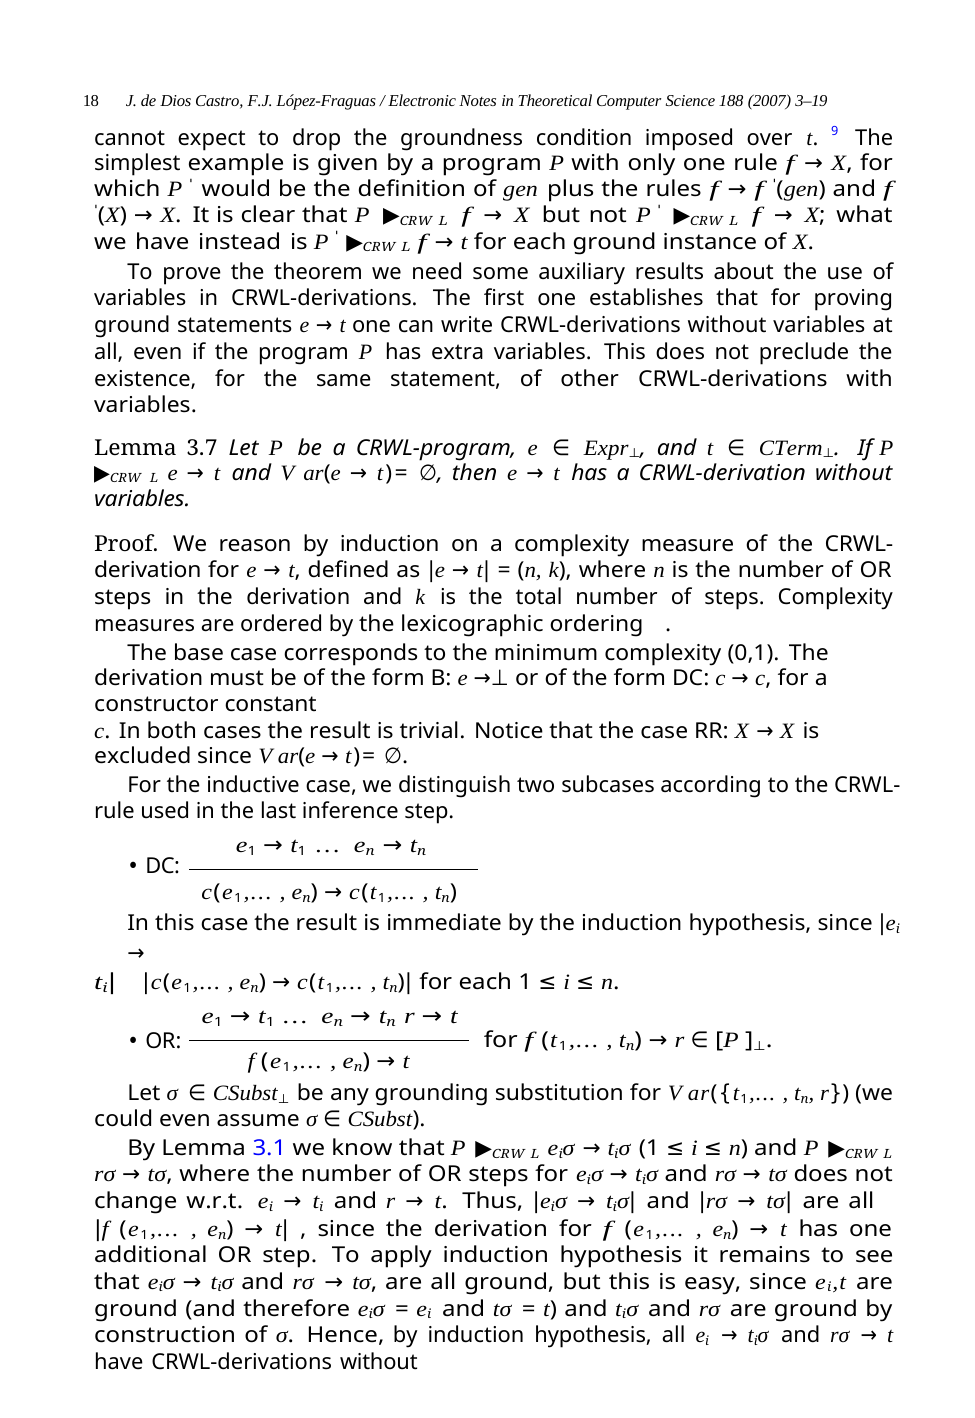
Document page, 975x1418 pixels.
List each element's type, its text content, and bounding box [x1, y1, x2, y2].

text c(e1,... , en) → c(t1,... , tn) [201, 878, 912, 905]
list DC: [127, 858, 912, 878]
list OR: [127, 1029, 186, 1053]
text e1 → t1 ... en → tn [236, 832, 912, 858]
text for f (t1,... , tn) → r ∈ [P ]⊥. [483, 1029, 912, 1053]
text Proof. We reason by induction on a complexity measure of the CRWL-derivation for e → t, defined as |e → t| = (n, k), where n is the number of OR steps in the derivation and k is the total number of steps. Complexity measures are ordered by the lexicographic ordering . [94, 530, 893, 638]
text To prove the theorem we need some auxiliary results about the use of variables in CRWL-derivations. The first one establishes that for proving ground statements e → t one can write CRWL-derivations without variables at all, even if the program P has extra variables. This does not preclude the existence, for the same statement, of other CRWL-derivations with variables. [94, 258, 893, 419]
text e1 → t1 ... en → tn r → t [201, 1003, 912, 1029]
text The base case corresponds to the minimum complexity (0,1). The derivation must be of the form B: e →⊥ or of the form DC: c → c, for a constructor constant [94, 640, 912, 717]
text In this case the result is immediate by the induction hypothesis, since |ei → [127, 907, 912, 966]
text ti| |c(e1,... , en) → c(t1,... , tn)| for each 1 ≤ i ≤ n. [94, 966, 912, 996]
text f (e1,... , en) → t [247, 1046, 415, 1075]
text Lemma 3.7 Let P be a CRWL-program, e ∈ Expr⊥, and t ∈ CTerm⊥. If P ▶CRW L e → t and V ar(e → t)= ∅, then e → t has a CRWL-derivation without variables. [94, 434, 893, 513]
text |f (e1,... , en) → t| , since the derivation for f (e1,... , en) → t has one additional OR step. To apply induction hypothesis it remains to see that eiσ → tiσ and rσ → tσ, are all ground, but this is easy, since ei,t are ground (and therefore eiσ = ei and tσ = t) and tiσ and rσ are ground by construction of σ. Hence, by induction hypothesis, all ei → tiσ and rσ → t have CRWL-derivations without [94, 1215, 893, 1376]
text Let σ ∈ CSubst⊥ be any grounding substitution for V ar({t1,... , tn, r}) (we could even assume σ ∈ CSubst). [94, 1080, 893, 1132]
text For the inductive case, we distinguish two subcases according to the CRWL-rule used in the last inference step. [94, 771, 912, 824]
text cannot expect to drop the groundness condition imposed over t. 9 The simplest example is given by a program P with only one rule f → X, for which P ' would be the definition of gen plus the rules f → f '(gen) and f '(X) → X. It is clear that P ▶CRW L f → X but not P ' ▶CRW L f → X; what we have instead is P ' ▶CRW L f → t for each ground instance of X. [94, 124, 893, 255]
text c. In both cases the result is trivial. Notice that the case RR: X → X is excluded since V ar(e → t)= ∅. [94, 717, 912, 770]
text By Lemma 3.1 we know that P ▶CRW L eiσ → tiσ (1 ≤ i ≤ n) and P ▶CRW L rσ → tσ, where the number of OR steps for eiσ → tiσ and rσ → tσ does not change w.r.t. ei → ti and r → t. Thus, |eiσ → tiσ| and |rσ → tσ| are all [94, 1134, 893, 1215]
